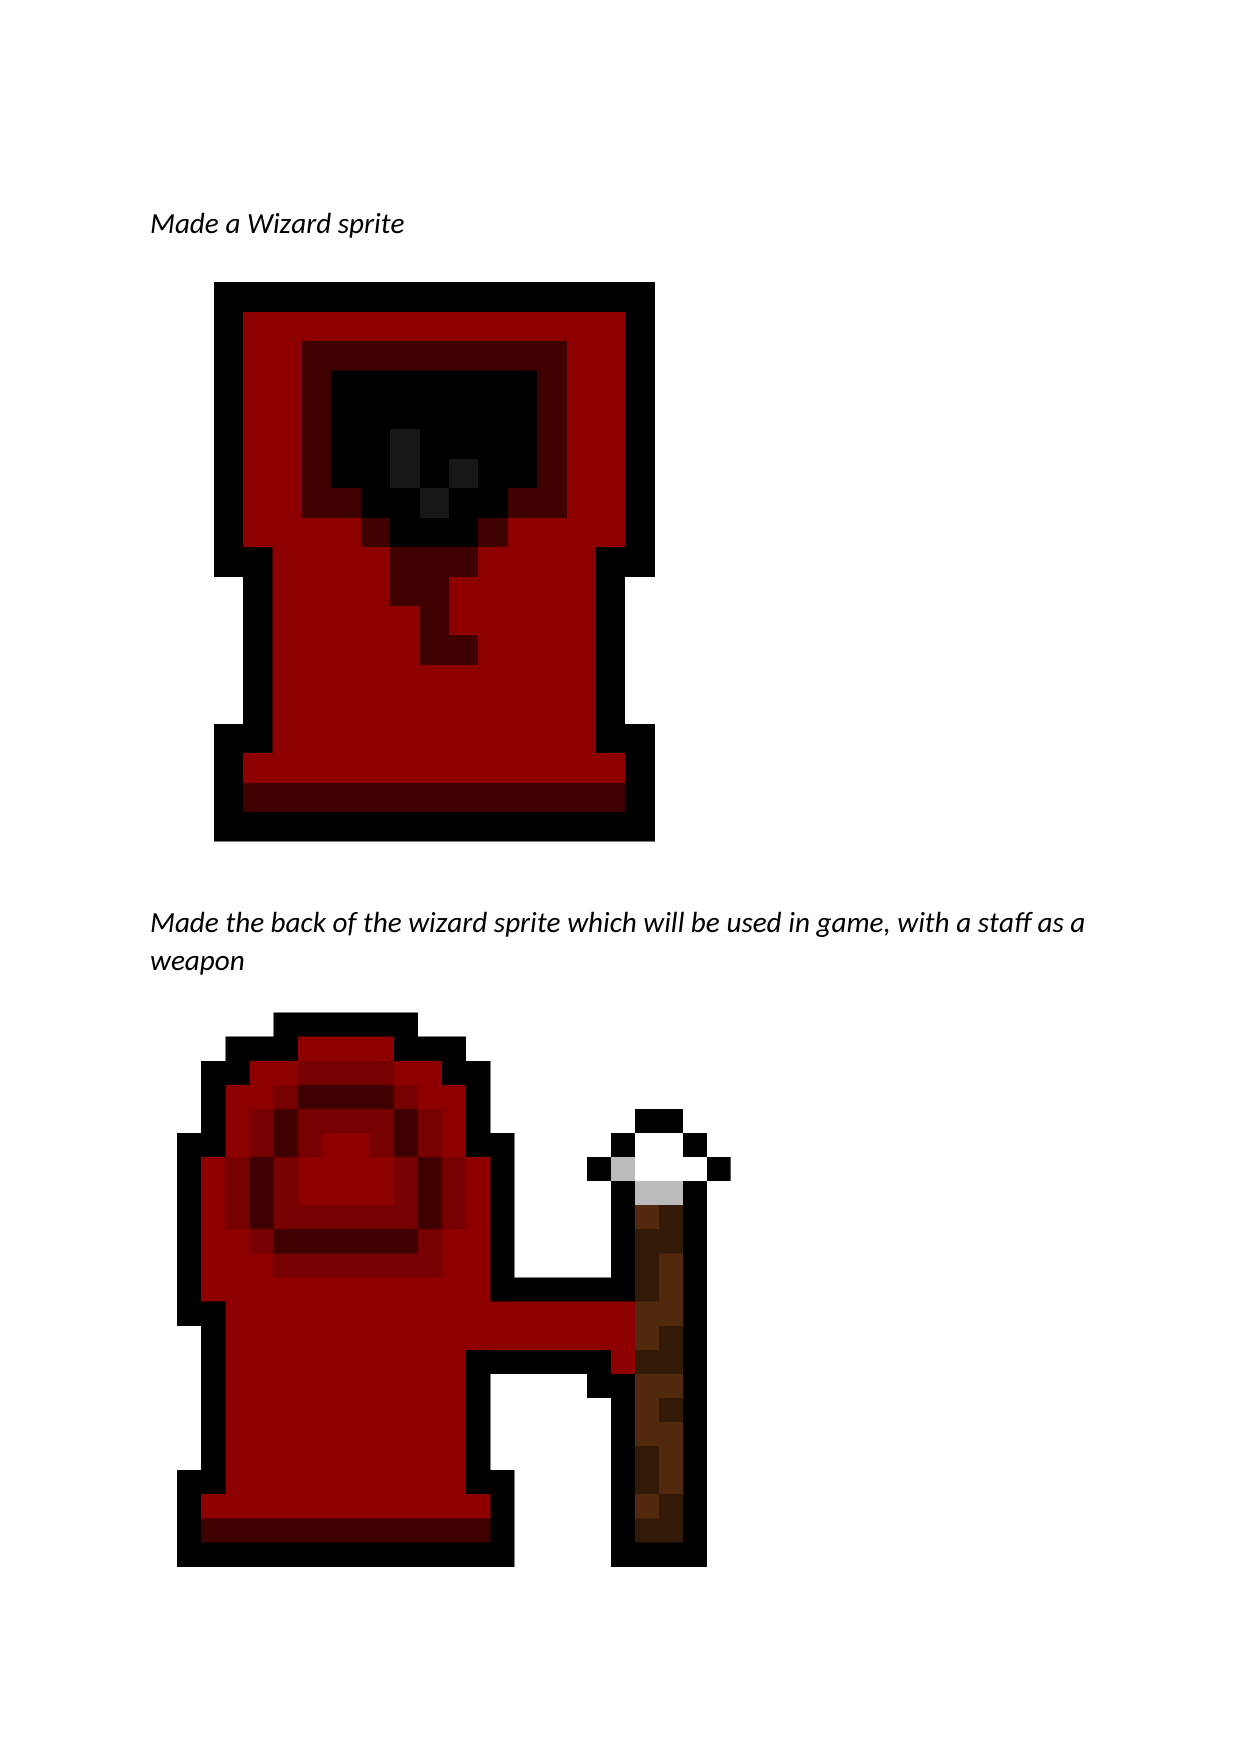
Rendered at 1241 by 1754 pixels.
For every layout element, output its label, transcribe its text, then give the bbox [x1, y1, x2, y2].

text Made a Wizard sprite [150, 205, 1090, 241]
picture [150, 997, 731, 1600]
picture [150, 260, 711, 886]
text Made the back of the wizard sprite which will be used in game, with a staff as a weapon [150, 904, 1090, 978]
